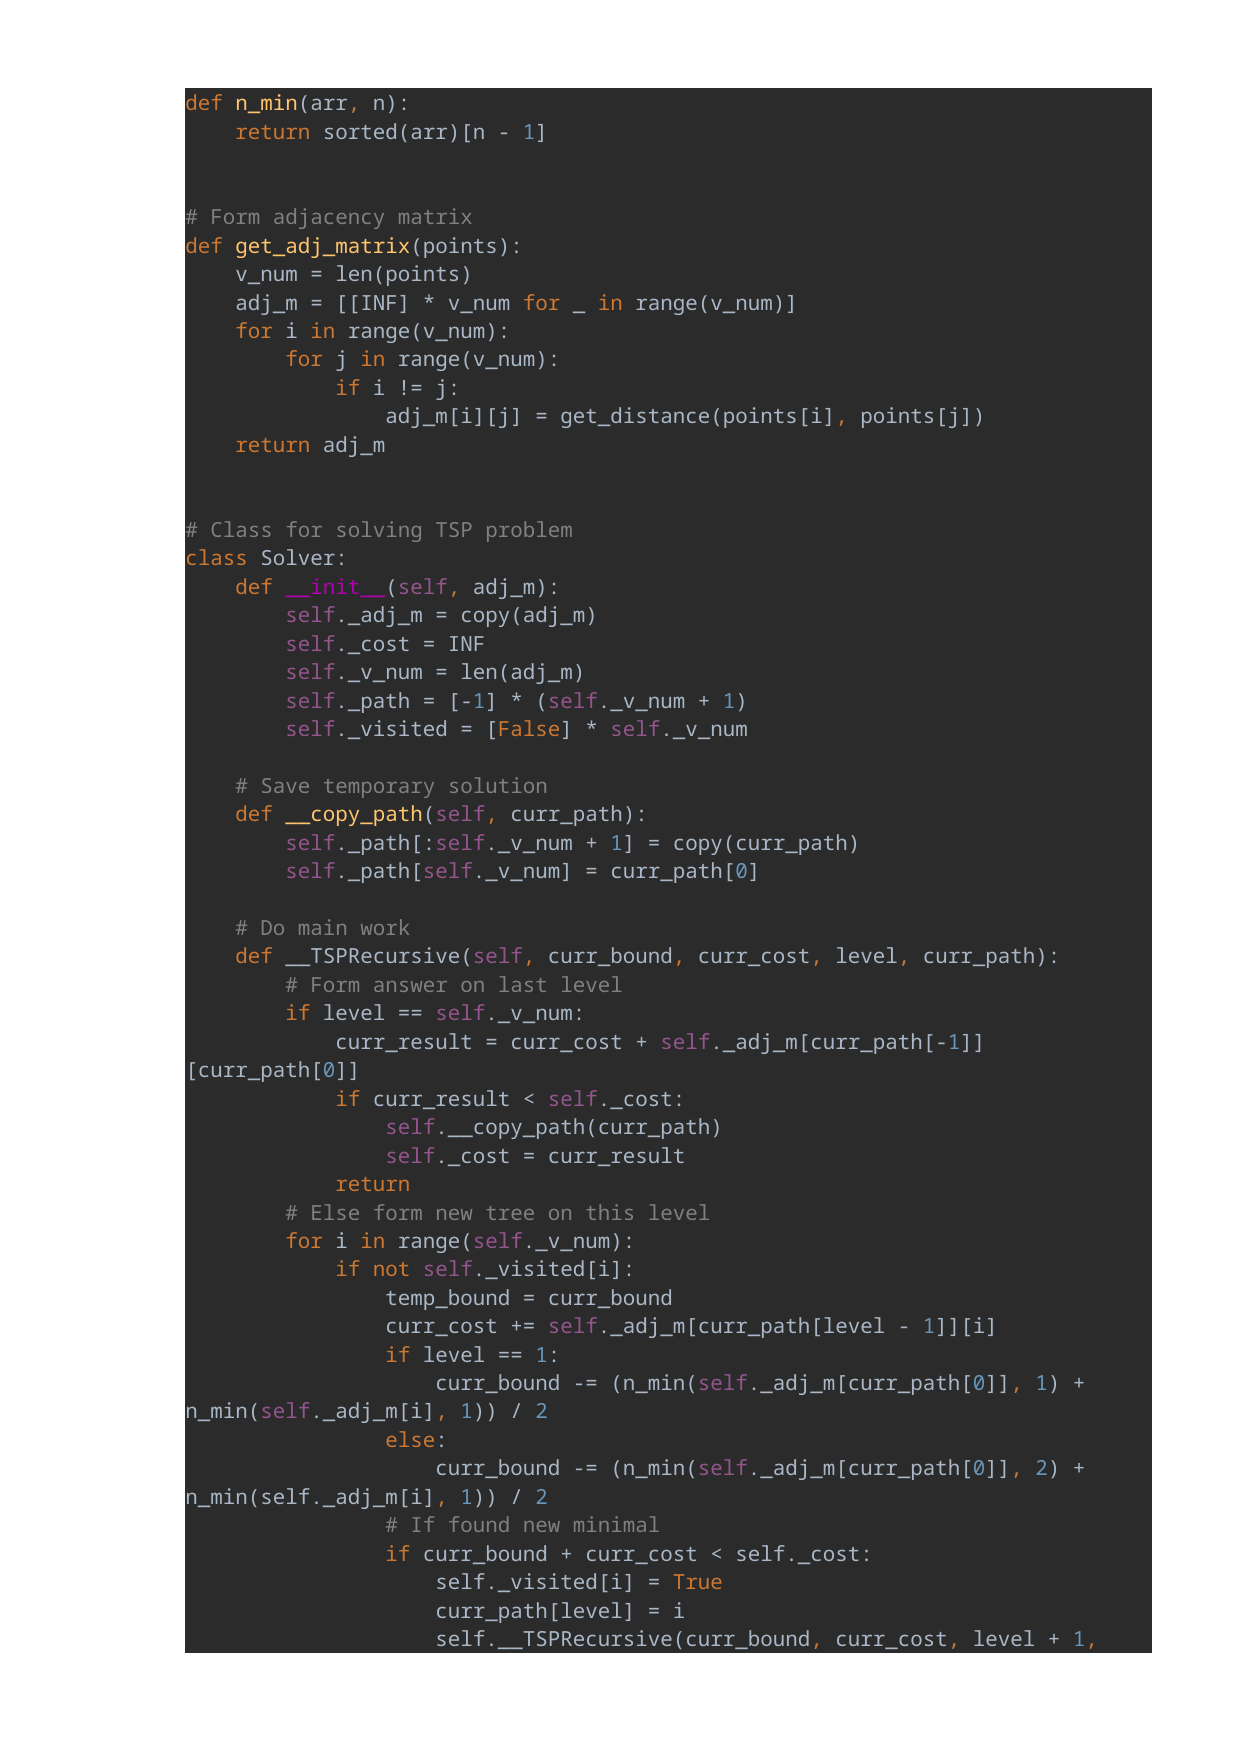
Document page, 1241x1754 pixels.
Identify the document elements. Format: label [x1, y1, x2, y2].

text [185, 88, 1152, 1653]
